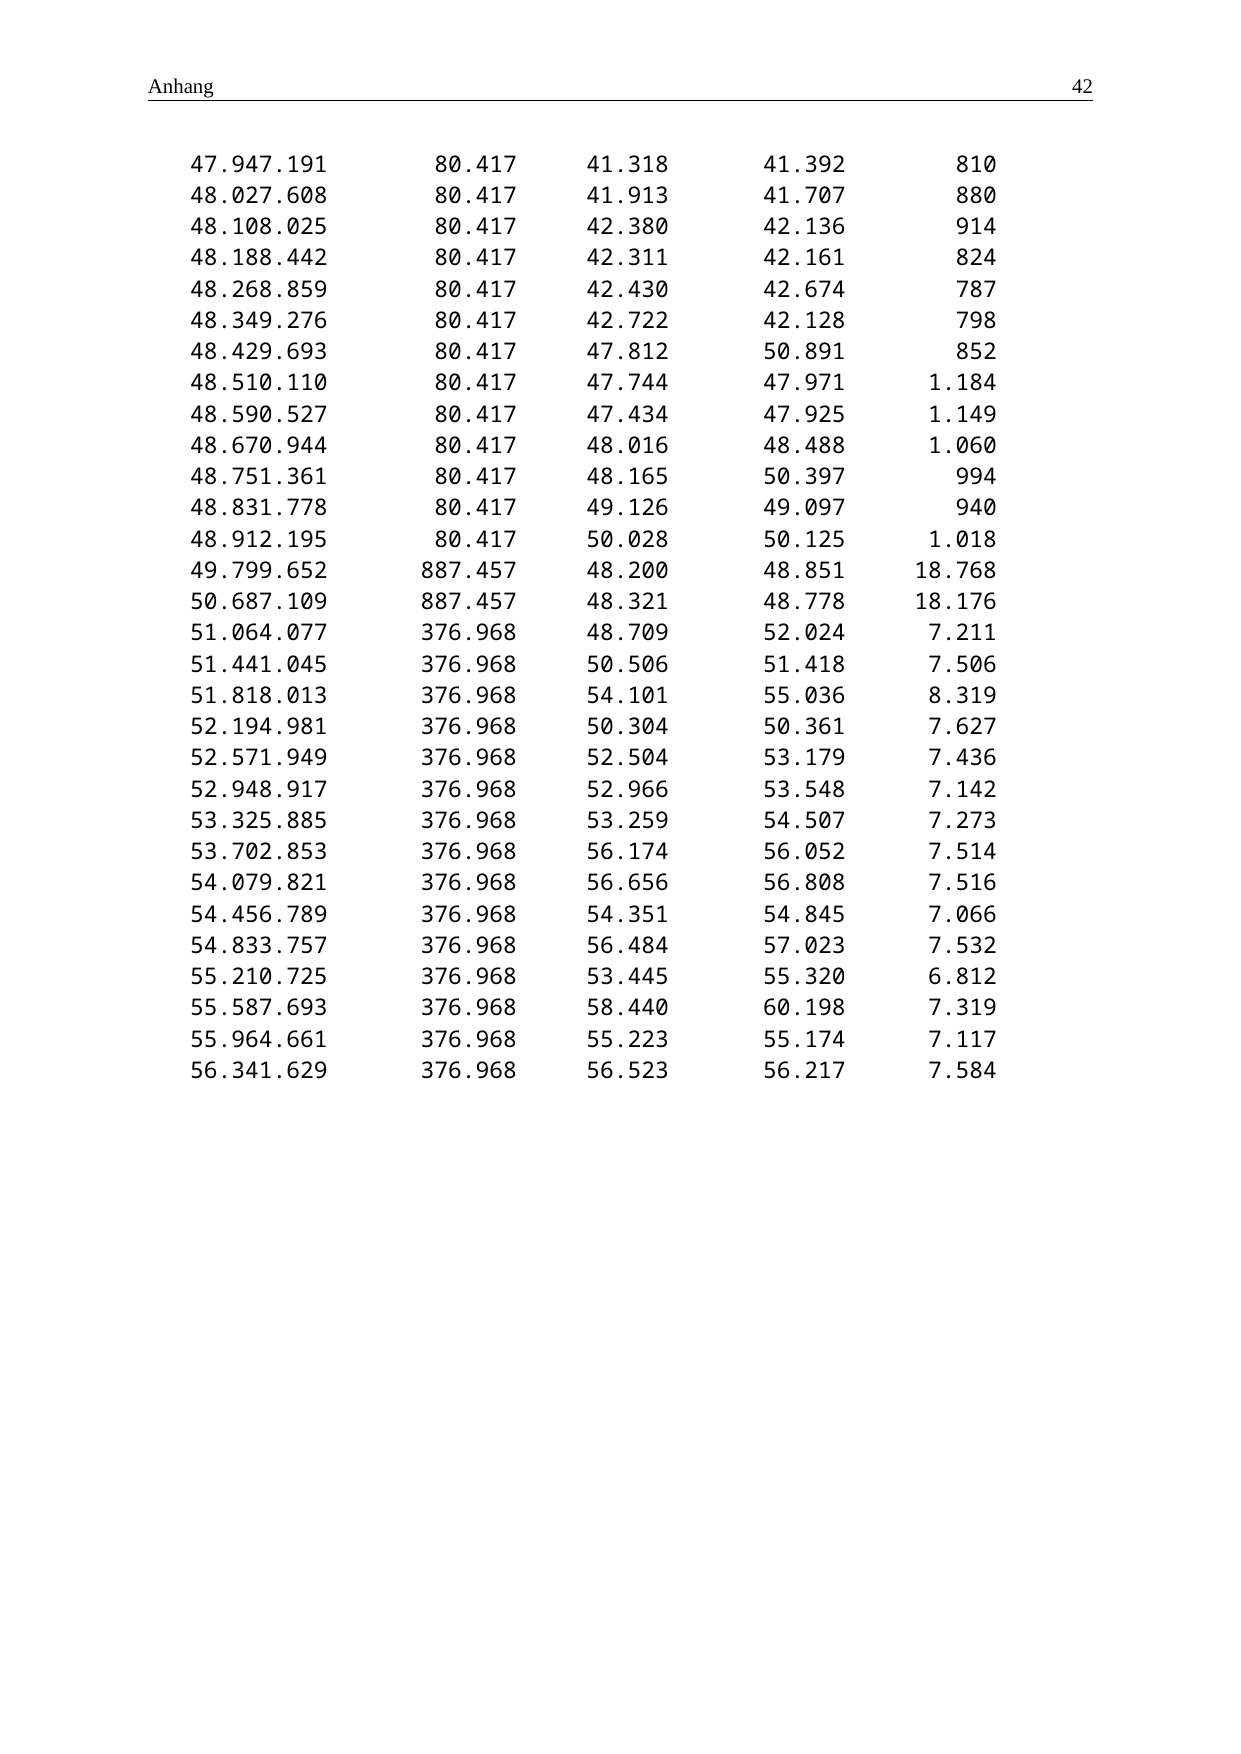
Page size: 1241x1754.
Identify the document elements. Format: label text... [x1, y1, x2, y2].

table_cell 48.321 [524, 585, 676, 616]
table_cell 376.968 [335, 710, 524, 741]
table_cell 41.318 [524, 148, 676, 179]
table_cell 810 [853, 148, 1004, 179]
table_cell 48.751.361 [148, 460, 335, 491]
table_cell 42.380 [524, 210, 676, 241]
table_cell 48.108.025 [148, 210, 335, 241]
table_cell 56.052 [676, 835, 853, 866]
table_cell 55.964.661 [148, 1023, 335, 1054]
table_cell 53.548 [676, 773, 853, 804]
table_cell 376.968 [335, 835, 524, 866]
table_cell 50.397 [676, 460, 853, 491]
table_cell 42.722 [524, 304, 676, 335]
table_cell 57.023 [676, 929, 853, 960]
table_cell 798 [853, 304, 1004, 335]
table_cell 80.417 [335, 304, 524, 335]
table_cell 6.812 [853, 960, 1004, 991]
table_cell 48.200 [524, 554, 676, 585]
table_cell 54.101 [524, 679, 676, 710]
table_cell 55.036 [676, 679, 853, 710]
table_cell 56.174 [524, 835, 676, 866]
table_cell 80.417 [335, 523, 524, 554]
table_cell 51.418 [676, 648, 853, 679]
table_cell 56.341.629 [148, 1054, 335, 1085]
table_cell 54.456.789 [148, 898, 335, 929]
table_cell 7.514 [853, 835, 1004, 866]
table_cell 376.968 [335, 1023, 524, 1054]
table_cell 41.707 [676, 179, 853, 210]
table_cell 42.128 [676, 304, 853, 335]
table_cell 376.968 [335, 1054, 524, 1085]
table_cell 54.507 [676, 804, 853, 835]
table_cell 48.510.110 [148, 366, 335, 398]
table_cell 56.808 [676, 866, 853, 898]
table_cell 48.778 [676, 585, 853, 616]
table_cell 376.968 [335, 991, 524, 1023]
table_cell 53.179 [676, 741, 853, 773]
table_cell 42.136 [676, 210, 853, 241]
table_cell 8.319 [853, 679, 1004, 710]
table_cell 48.268.859 [148, 273, 335, 304]
table_cell 7.584 [853, 1054, 1004, 1085]
table_cell 80.417 [335, 179, 524, 210]
table_cell 1.184 [853, 366, 1004, 398]
table_cell 47.971 [676, 366, 853, 398]
table_cell 48.831.778 [148, 491, 335, 523]
table_cell 48.851 [676, 554, 853, 585]
table_cell 7.319 [853, 991, 1004, 1023]
table_cell 56.217 [676, 1054, 853, 1085]
table_cell 7.506 [853, 648, 1004, 679]
table_cell 49.799.652 [148, 554, 335, 585]
table_cell 55.223 [524, 1023, 676, 1054]
table_cell 852 [853, 335, 1004, 366]
table_cell 7.436 [853, 741, 1004, 773]
table_cell 7.117 [853, 1023, 1004, 1054]
table_cell 914 [853, 210, 1004, 241]
table_cell 56.656 [524, 866, 676, 898]
table_cell 376.968 [335, 648, 524, 679]
table_cell 376.968 [335, 773, 524, 804]
table_cell 50.028 [524, 523, 676, 554]
table_cell 56.523 [524, 1054, 676, 1085]
table_cell 80.417 [335, 273, 524, 304]
table_cell 1.018 [853, 523, 1004, 554]
table_cell 51.064.077 [148, 616, 335, 648]
table_cell 18.768 [853, 554, 1004, 585]
table_cell 56.484 [524, 929, 676, 960]
table_cell 54.079.821 [148, 866, 335, 898]
table_cell 376.968 [335, 866, 524, 898]
table_cell 50.687.109 [148, 585, 335, 616]
table_cell 52.948.917 [148, 773, 335, 804]
table_cell 7.516 [853, 866, 1004, 898]
table_cell 50.506 [524, 648, 676, 679]
table_cell 787 [853, 273, 1004, 304]
table_cell 376.968 [335, 960, 524, 991]
table_cell 53.702.853 [148, 835, 335, 866]
table_cell 58.440 [524, 991, 676, 1023]
table_cell 376.968 [335, 929, 524, 960]
table_cell 55.210.725 [148, 960, 335, 991]
table_cell 53.445 [524, 960, 676, 991]
table_cell 60.198 [676, 991, 853, 1023]
table_cell 80.417 [335, 491, 524, 523]
table_cell 7.066 [853, 898, 1004, 929]
table_cell 50.304 [524, 710, 676, 741]
table_cell 50.891 [676, 335, 853, 366]
table_cell 47.812 [524, 335, 676, 366]
table_cell 376.968 [335, 898, 524, 929]
table_cell 50.125 [676, 523, 853, 554]
table_cell 47.947.191 [148, 148, 335, 179]
table_cell 47.925 [676, 398, 853, 429]
table_cell 887.457 [335, 554, 524, 585]
table_cell 41.392 [676, 148, 853, 179]
table_cell 7.142 [853, 773, 1004, 804]
table_cell 50.361 [676, 710, 853, 741]
table_cell 887.457 [335, 585, 524, 616]
table_cell 47.744 [524, 366, 676, 398]
table_cell 80.417 [335, 210, 524, 241]
table_cell 51.818.013 [148, 679, 335, 710]
table_cell 80.417 [335, 429, 524, 460]
table_cell 47.434 [524, 398, 676, 429]
table_cell 53.259 [524, 804, 676, 835]
table_cell 880 [853, 179, 1004, 210]
table_cell 42.430 [524, 273, 676, 304]
table_cell 376.968 [335, 679, 524, 710]
table_cell 52.194.981 [148, 710, 335, 741]
table_cell 49.097 [676, 491, 853, 523]
table_cell 376.968 [335, 616, 524, 648]
table_cell 42.311 [524, 241, 676, 273]
table_cell 18.176 [853, 585, 1004, 616]
table_cell 48.670.944 [148, 429, 335, 460]
table_cell 376.968 [335, 804, 524, 835]
table_cell 53.325.885 [148, 804, 335, 835]
table_cell 49.126 [524, 491, 676, 523]
table_cell 1.060 [853, 429, 1004, 460]
table_cell 80.417 [335, 398, 524, 429]
table_cell 940 [853, 491, 1004, 523]
table_cell 1.149 [853, 398, 1004, 429]
table_cell 48.912.195 [148, 523, 335, 554]
table_cell 48.165 [524, 460, 676, 491]
table_cell 54.351 [524, 898, 676, 929]
table_cell 80.417 [335, 460, 524, 491]
table_cell 55.320 [676, 960, 853, 991]
table_cell 48.016 [524, 429, 676, 460]
table_cell 80.417 [335, 148, 524, 179]
table_cell 54.833.757 [148, 929, 335, 960]
table_cell 48.349.276 [148, 304, 335, 335]
table_cell 52.571.949 [148, 741, 335, 773]
table_cell 48.188.442 [148, 241, 335, 273]
table_cell 48.590.527 [148, 398, 335, 429]
table_cell 55.587.693 [148, 991, 335, 1023]
table_cell 7.627 [853, 710, 1004, 741]
table_cell 48.429.693 [148, 335, 335, 366]
table_cell 52.024 [676, 616, 853, 648]
table_cell 54.845 [676, 898, 853, 929]
table_cell 48.709 [524, 616, 676, 648]
table_cell 80.417 [335, 335, 524, 366]
table_cell 52.504 [524, 741, 676, 773]
table_cell 42.161 [676, 241, 853, 273]
table_cell 7.273 [853, 804, 1004, 835]
table_cell 55.174 [676, 1023, 853, 1054]
table_cell 42.674 [676, 273, 853, 304]
table_cell 41.913 [524, 179, 676, 210]
table_cell 7.532 [853, 929, 1004, 960]
table_cell 48.027.608 [148, 179, 335, 210]
table_cell 80.417 [335, 241, 524, 273]
table_cell 824 [853, 241, 1004, 273]
table_cell 52.966 [524, 773, 676, 804]
table_cell 51.441.045 [148, 648, 335, 679]
table_cell 994 [853, 460, 1004, 491]
table_cell 376.968 [335, 741, 524, 773]
table_cell 7.211 [853, 616, 1004, 648]
table_cell 48.488 [676, 429, 853, 460]
table_cell 80.417 [335, 366, 524, 398]
